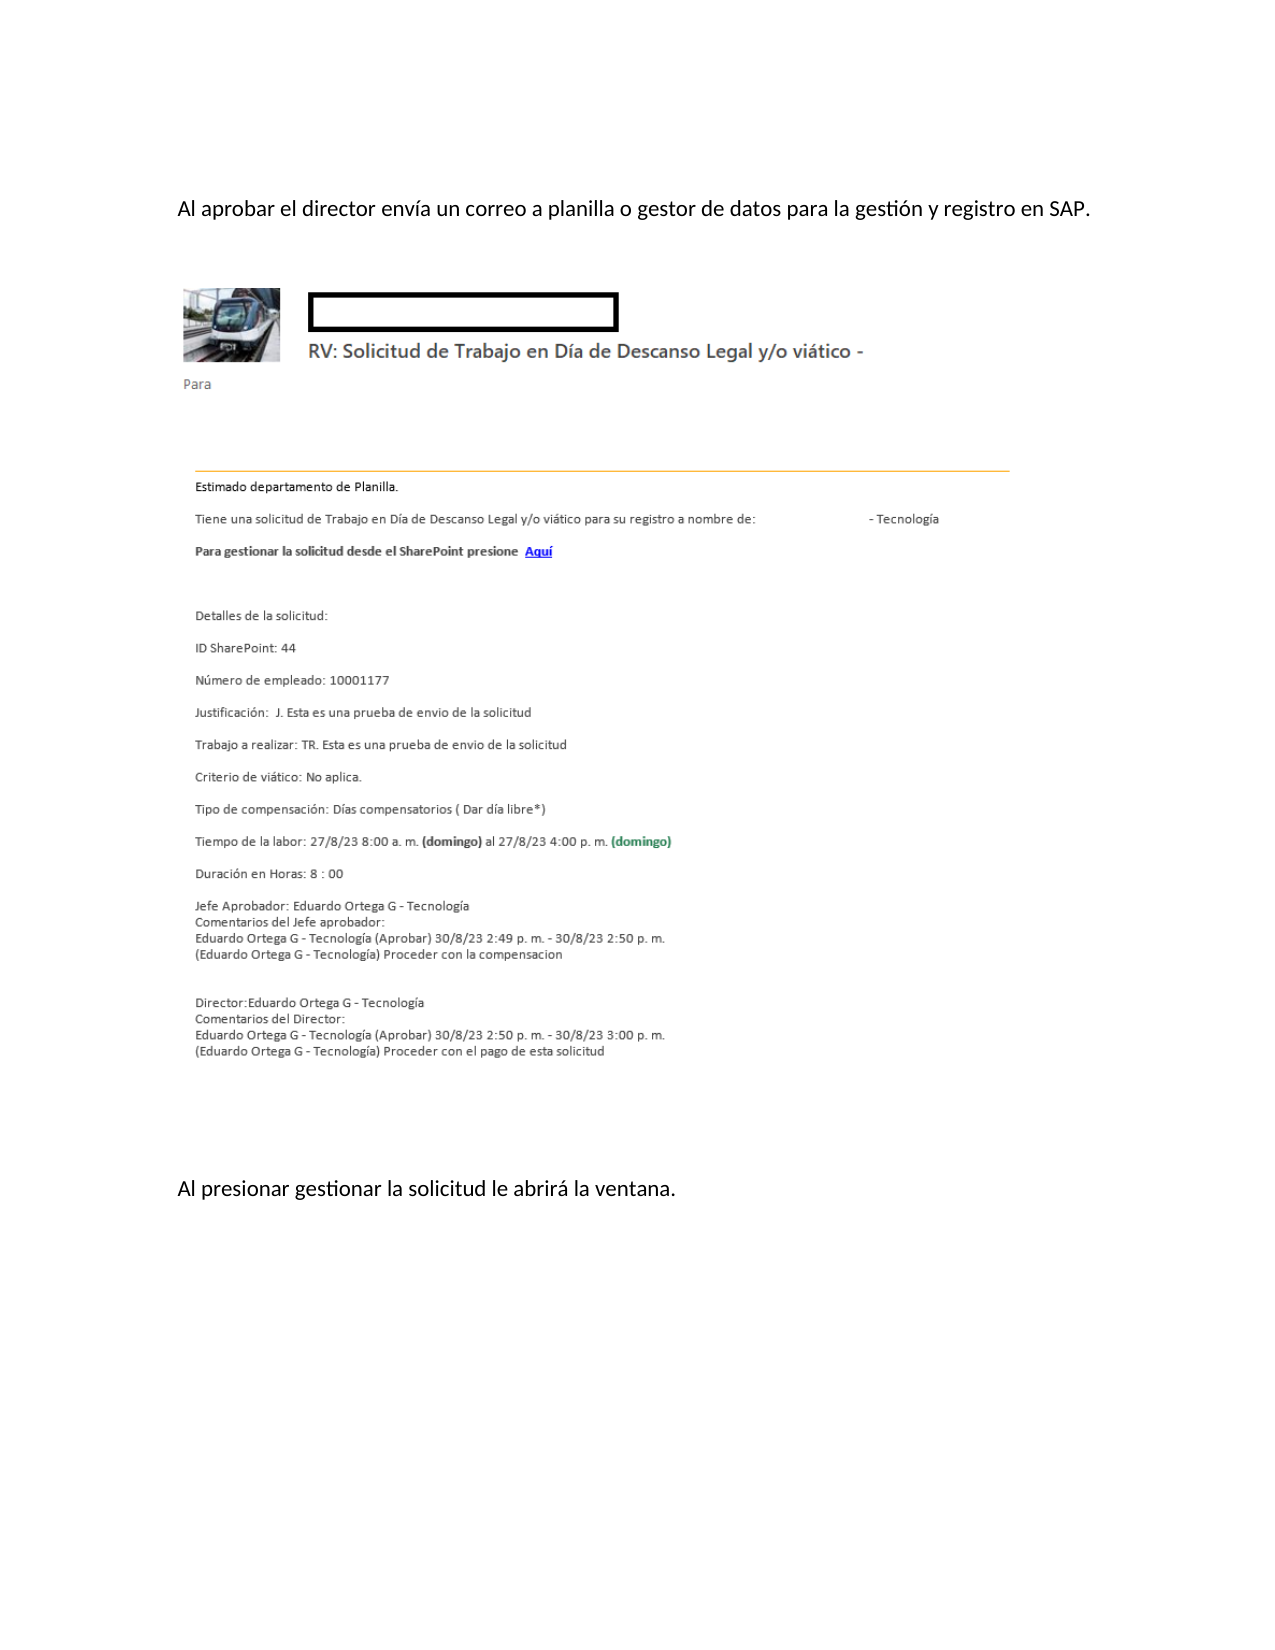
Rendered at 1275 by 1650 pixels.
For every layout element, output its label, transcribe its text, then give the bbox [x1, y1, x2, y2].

text Al presionar gestionar la solicitud le abrirá la ventana. [177, 1174, 1098, 1202]
text Al aprobar el director envía un correo a planilla o gestor de datos para la gestión y registro en SAP. [177, 194, 1098, 222]
picture [177, 288, 1010, 1062]
